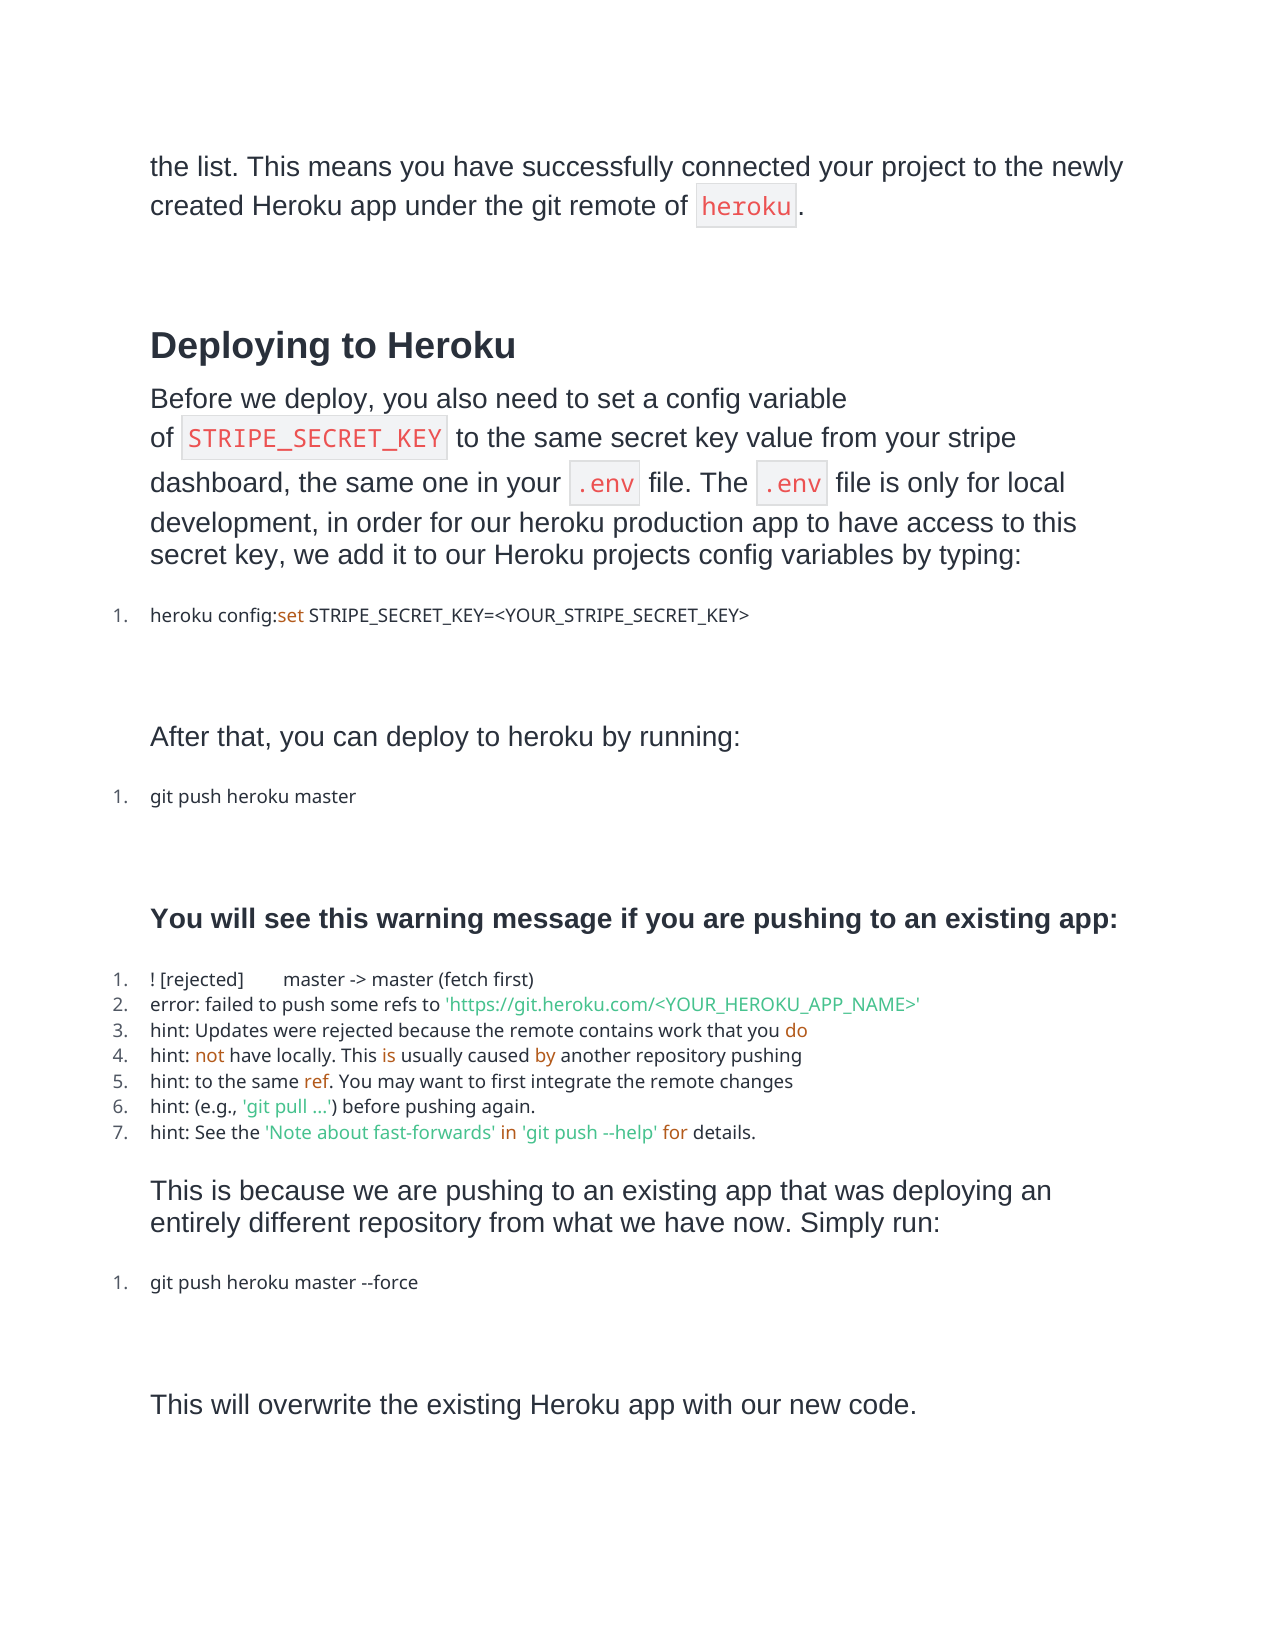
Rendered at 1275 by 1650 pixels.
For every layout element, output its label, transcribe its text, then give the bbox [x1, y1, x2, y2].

text Before we deploy, you also need to set a config variable of STRIPE_SECRET_KEY to the same secret key value from your stripe dashboard, the same one in your .env file. The .env file is only for local development, in order for our heroku production app to have access to this secret key, we add it to our Heroku projects config variables by typing: [150, 382, 1125, 571]
list heroku config:set STRIPE_SECRET_KEY=<YOUR_STRIPE_SECRET_KEY> [112, 602, 1125, 627]
list ! [rejected] master -> master (fetch first) [112, 966, 1125, 991]
list hint: to the same ref. You may want to first integrate the remote changes [112, 1068, 1125, 1093]
list hint: not have locally. This is usually caused by another repository pushing [112, 1042, 1125, 1068]
list hint: See the 'Note about fast-forwards' in 'git push --help' for details. [112, 1119, 1125, 1144]
text You will see this warning message if you are pushing to an existing app: [150, 902, 1125, 934]
text After that, you can deploy to heroku by running: [150, 720, 1125, 753]
text This will overwrite the existing Heroku app with our new code. [150, 1388, 1125, 1420]
text Deploying to Heroku [150, 323, 1125, 366]
list hint: Updates were rejected because the remote contains work that you do [112, 1017, 1125, 1042]
list error: failed to push some refs to 'https://git.heroku.com/<YOUR_HEROKU_APP_NAME>' [112, 991, 1125, 1017]
list hint: (e.g., 'git pull ...') before pushing again. [112, 1093, 1125, 1119]
list git push heroku master --force [112, 1270, 1125, 1295]
text This is because we are pushing to an existing app that was deploying an entirely different repository from what we have now. Simply run: [150, 1174, 1125, 1238]
list git push heroku master [112, 784, 1125, 809]
